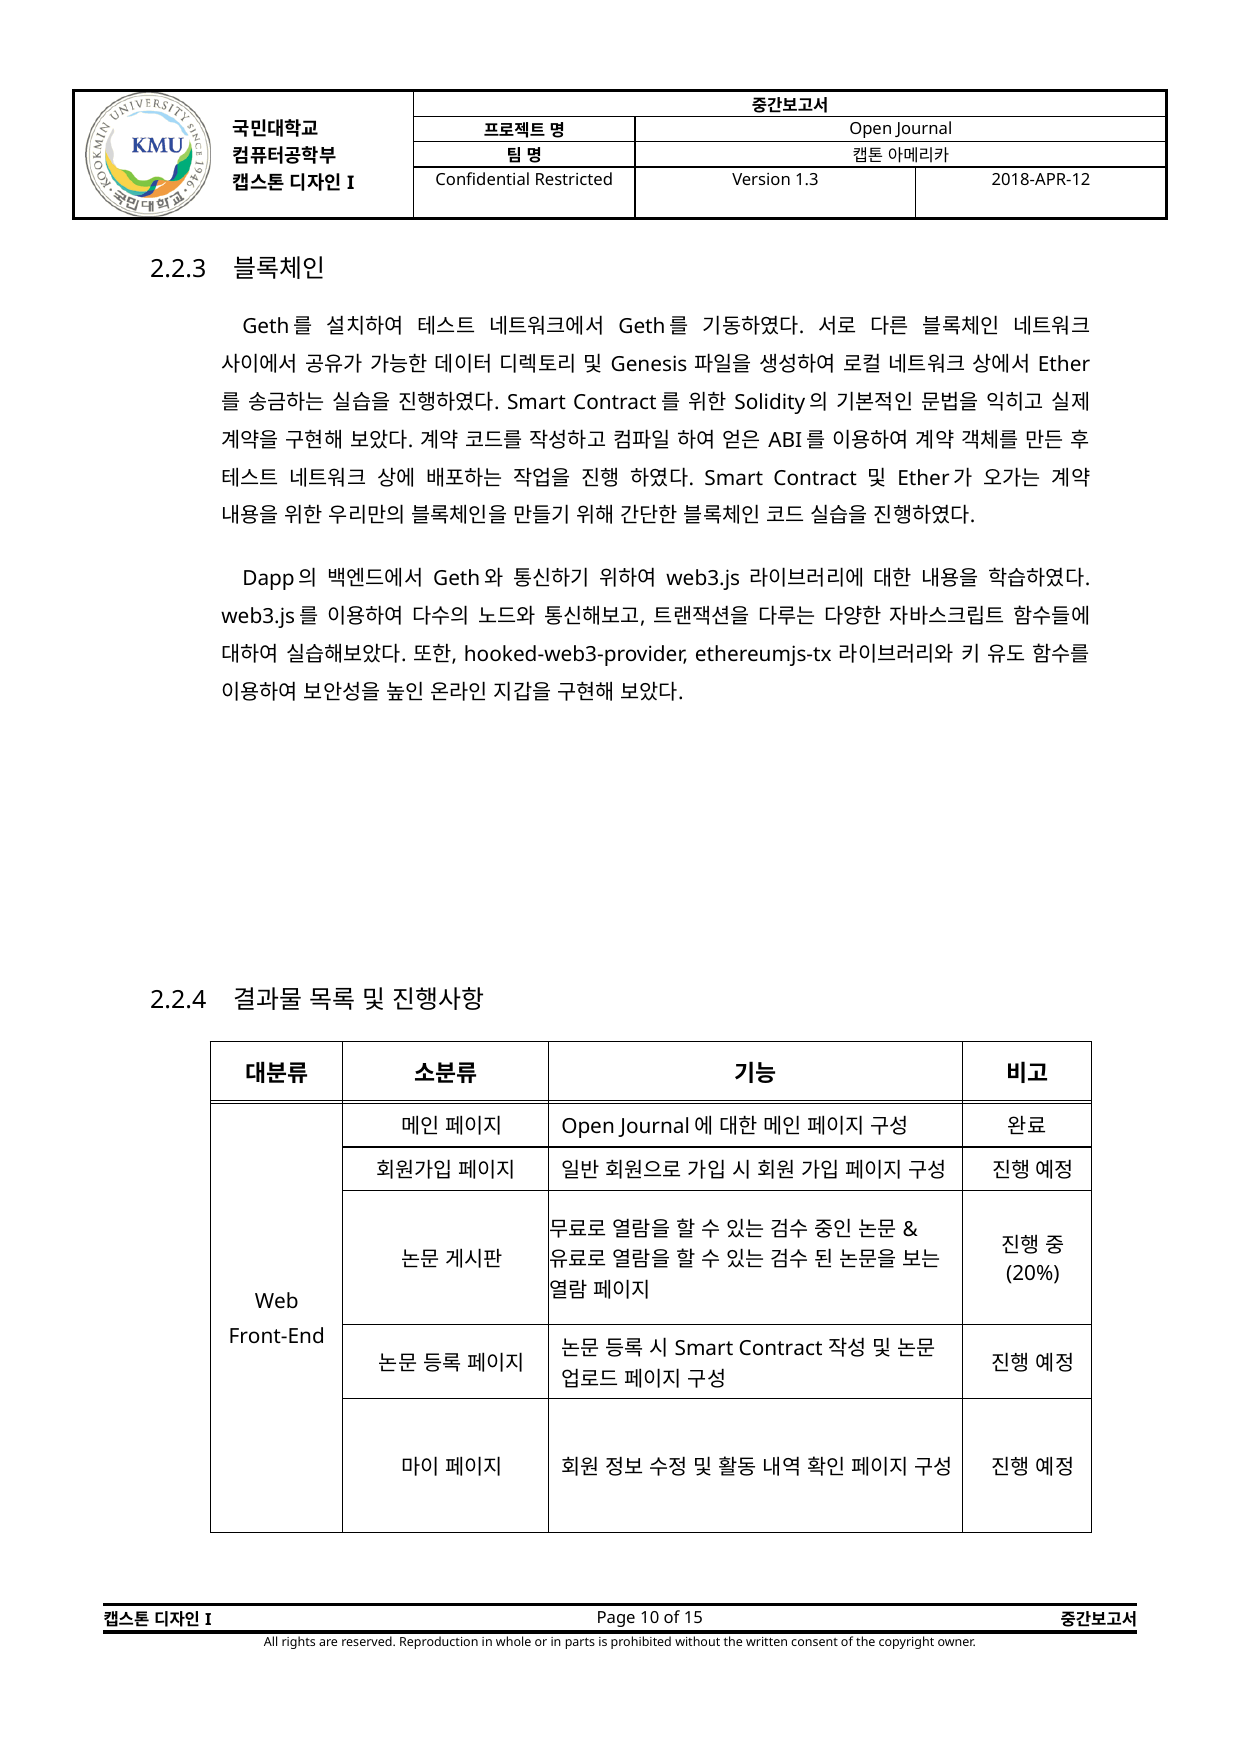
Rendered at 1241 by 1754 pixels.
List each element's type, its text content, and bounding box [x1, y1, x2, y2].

table_header 기능 [549, 1042, 962, 1100]
table_cell 진행 예정 [963, 1399, 1091, 1532]
table_cell 논문 등록 시 Smart Contract 작성 및 논문 업로드 페이지 구성 [549, 1325, 962, 1398]
subtitle 블록체인 [150, 248, 1090, 285]
table_cell 진행 중 (20%) [963, 1191, 1091, 1324]
table_cell 무료로 열람을 할 수 있는 검수 중인 논문 & 유료로 열람을 할 수 있는 검수 된 논문을 보는 열람 페이지 [549, 1191, 962, 1324]
table_cell 회원가입 페이지 [343, 1148, 548, 1190]
subtitle 결과물 목록 및 진행사항 [150, 980, 1090, 1016]
text Geth를 설치하여 테스트 네트워크에서 Geth를 기동하였다. 서로 다른 블록체인 네트워크 사이에서 공유가 가능한 데이터 디렉토리 및 Genesis 파일을 생성하여 로컬 네트워크 상에서 Ether를 송금하는 실습을 진행하였다. Smart Contract를 위한 Solidity의 기본적인 문법을 익히고 실제 계약을 구현해 보았다. 계약 코드를 작성하고 컴파일 하여 얻은 ABI를 이용하여 계약 객체를 만든 후 테스트 네트워크 상에 배포하는 작업을 진행 하였다. Smart Contract 및 Ether가 오가는 계약 내용을 위한 우리만의 블록체인을 만들기 위해 간단한 블록체인 코드 실습을 진행하였다. [221, 310, 1090, 529]
text Dapp의 백엔드에서 Geth와 통신하기 위하여 web3.js 라이브러리에 대한 내용을 학습하였다. web3.js를 이용하여 다수의 노드와 통신해보고, 트랜잭션을 다루는 다양한 자바스크립트 함수들에 대하여 실습해보았다. 또한, hooked-web3-provider, ethereumjs-tx 라이브러리와 키 유도 함수를 이용하여 보안성을 높인 온라인 지갑을 구현해 보았다. [221, 562, 1090, 705]
table_cell 논문 등록 페이지 [343, 1325, 548, 1398]
table_header 대분류 [211, 1042, 342, 1100]
table_cell 회원 정보 수정 및 활동 내역 확인 페이지 구성 [549, 1399, 962, 1532]
table_cell 논문 게시판 [343, 1191, 548, 1324]
table_header 비고 [963, 1042, 1091, 1100]
table_cell 완료 [963, 1104, 1091, 1146]
table_cell 진행 예정 [963, 1325, 1091, 1398]
table_cell 마이 페이지 [343, 1399, 548, 1532]
table_cell Open Journal에 대한 메인 페이지 구성 [549, 1104, 962, 1146]
table_cell 일반 회원으로 가입 시 회원 가입 페이지 구성 [549, 1148, 962, 1190]
table_cell Web Front-End [211, 1104, 342, 1532]
picture [85, 92, 211, 217]
table_header 소분류 [343, 1042, 548, 1100]
table_cell 메인 페이지 [343, 1104, 548, 1146]
table_cell 진행 예정 [963, 1148, 1091, 1190]
